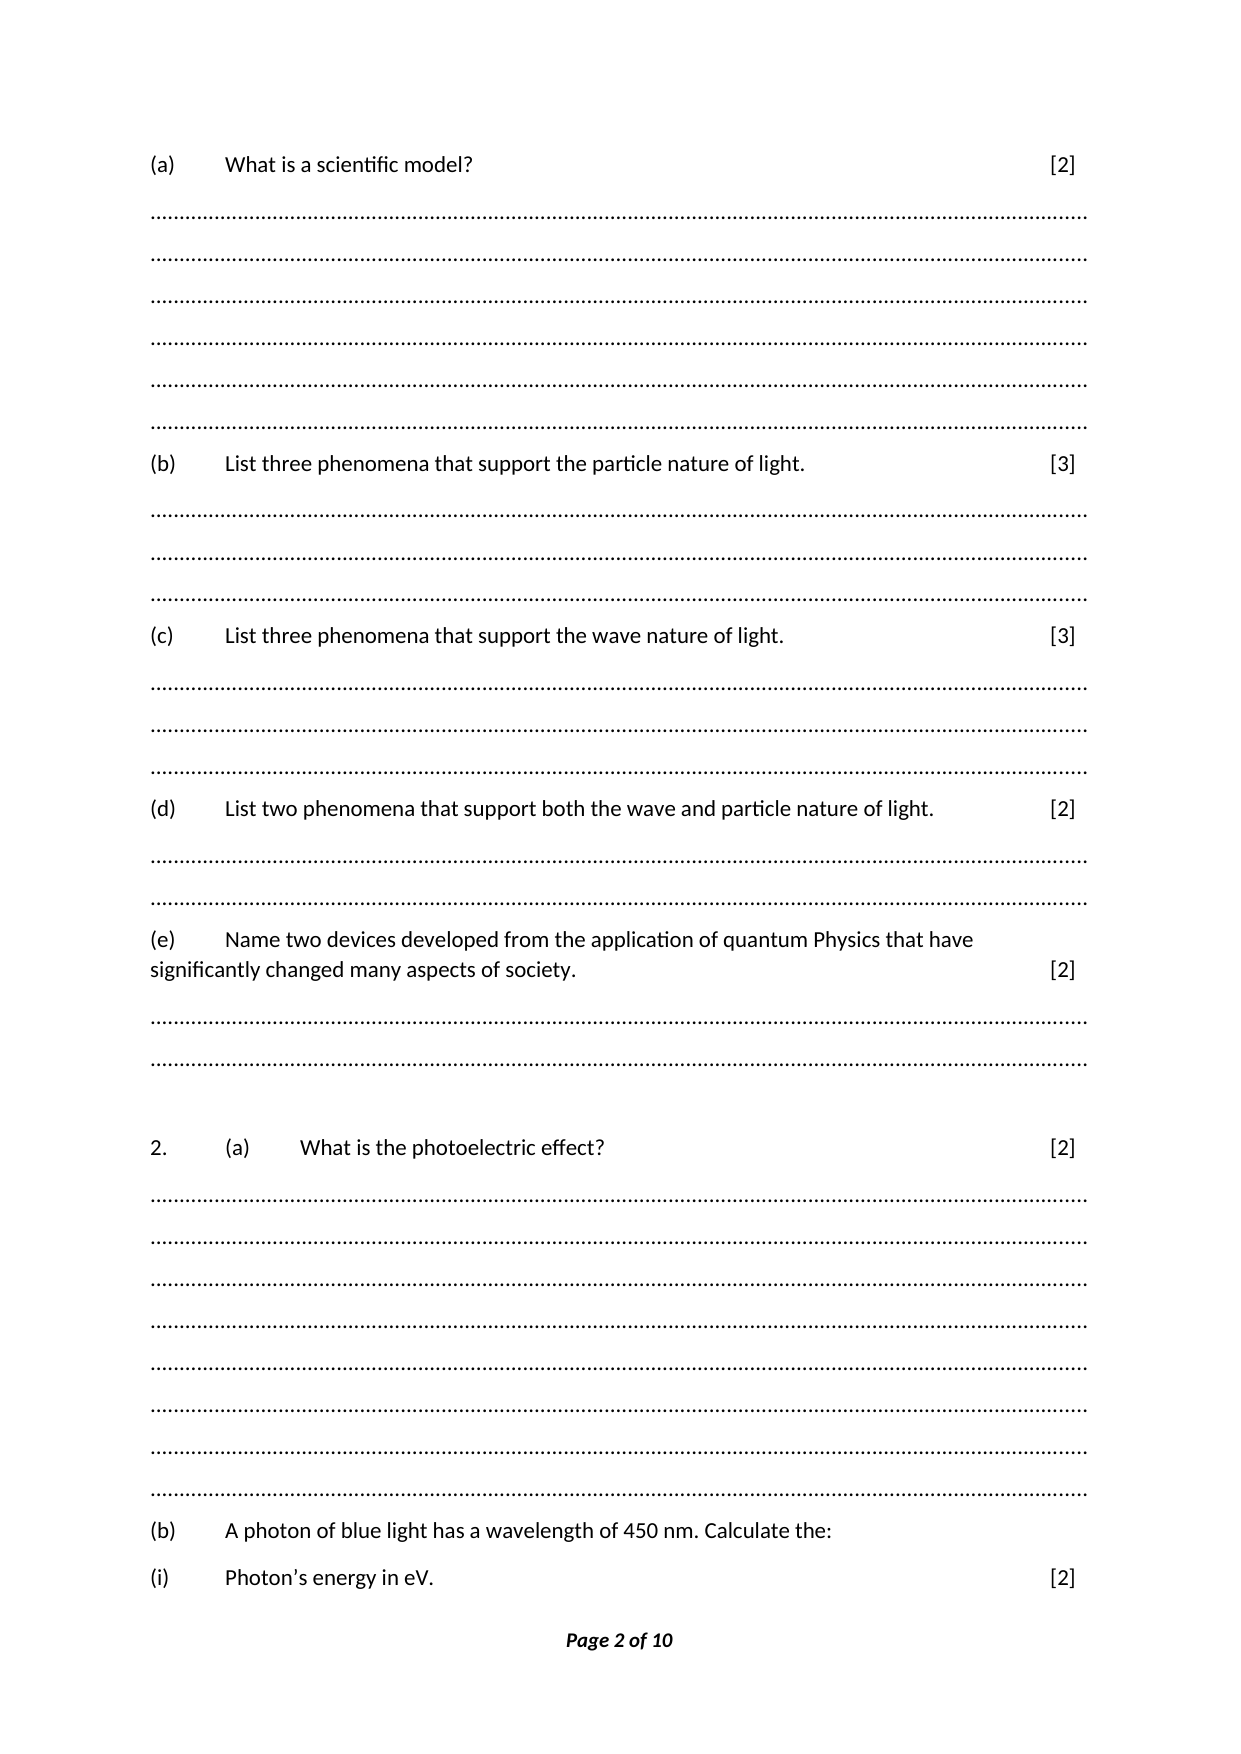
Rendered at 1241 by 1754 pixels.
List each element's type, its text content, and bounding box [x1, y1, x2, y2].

text (b) List three phenomena that support the particle nature of light. [3] [150, 449, 1090, 477]
text (d) List two phenomena that support both the wave and particle nature of light. [2] [150, 794, 1090, 822]
text (i) Photon’s energy in eV. [2] [150, 1563, 1090, 1591]
text (a) What is a scientific model? [2] [150, 150, 1090, 178]
text (b) A photon of blue light has a wavelength of 450 nm. Calculate the: [150, 1516, 1090, 1544]
text 2. (a) What is the photoelectric effect? [2] [150, 1133, 1090, 1161]
text (c) List three phenomena that support the wave nature of light. [3] [150, 622, 1090, 649]
text (e) Name two devices developed from the application of quantum Physics that have significantly changed many aspects of society. [2] [150, 925, 1090, 983]
